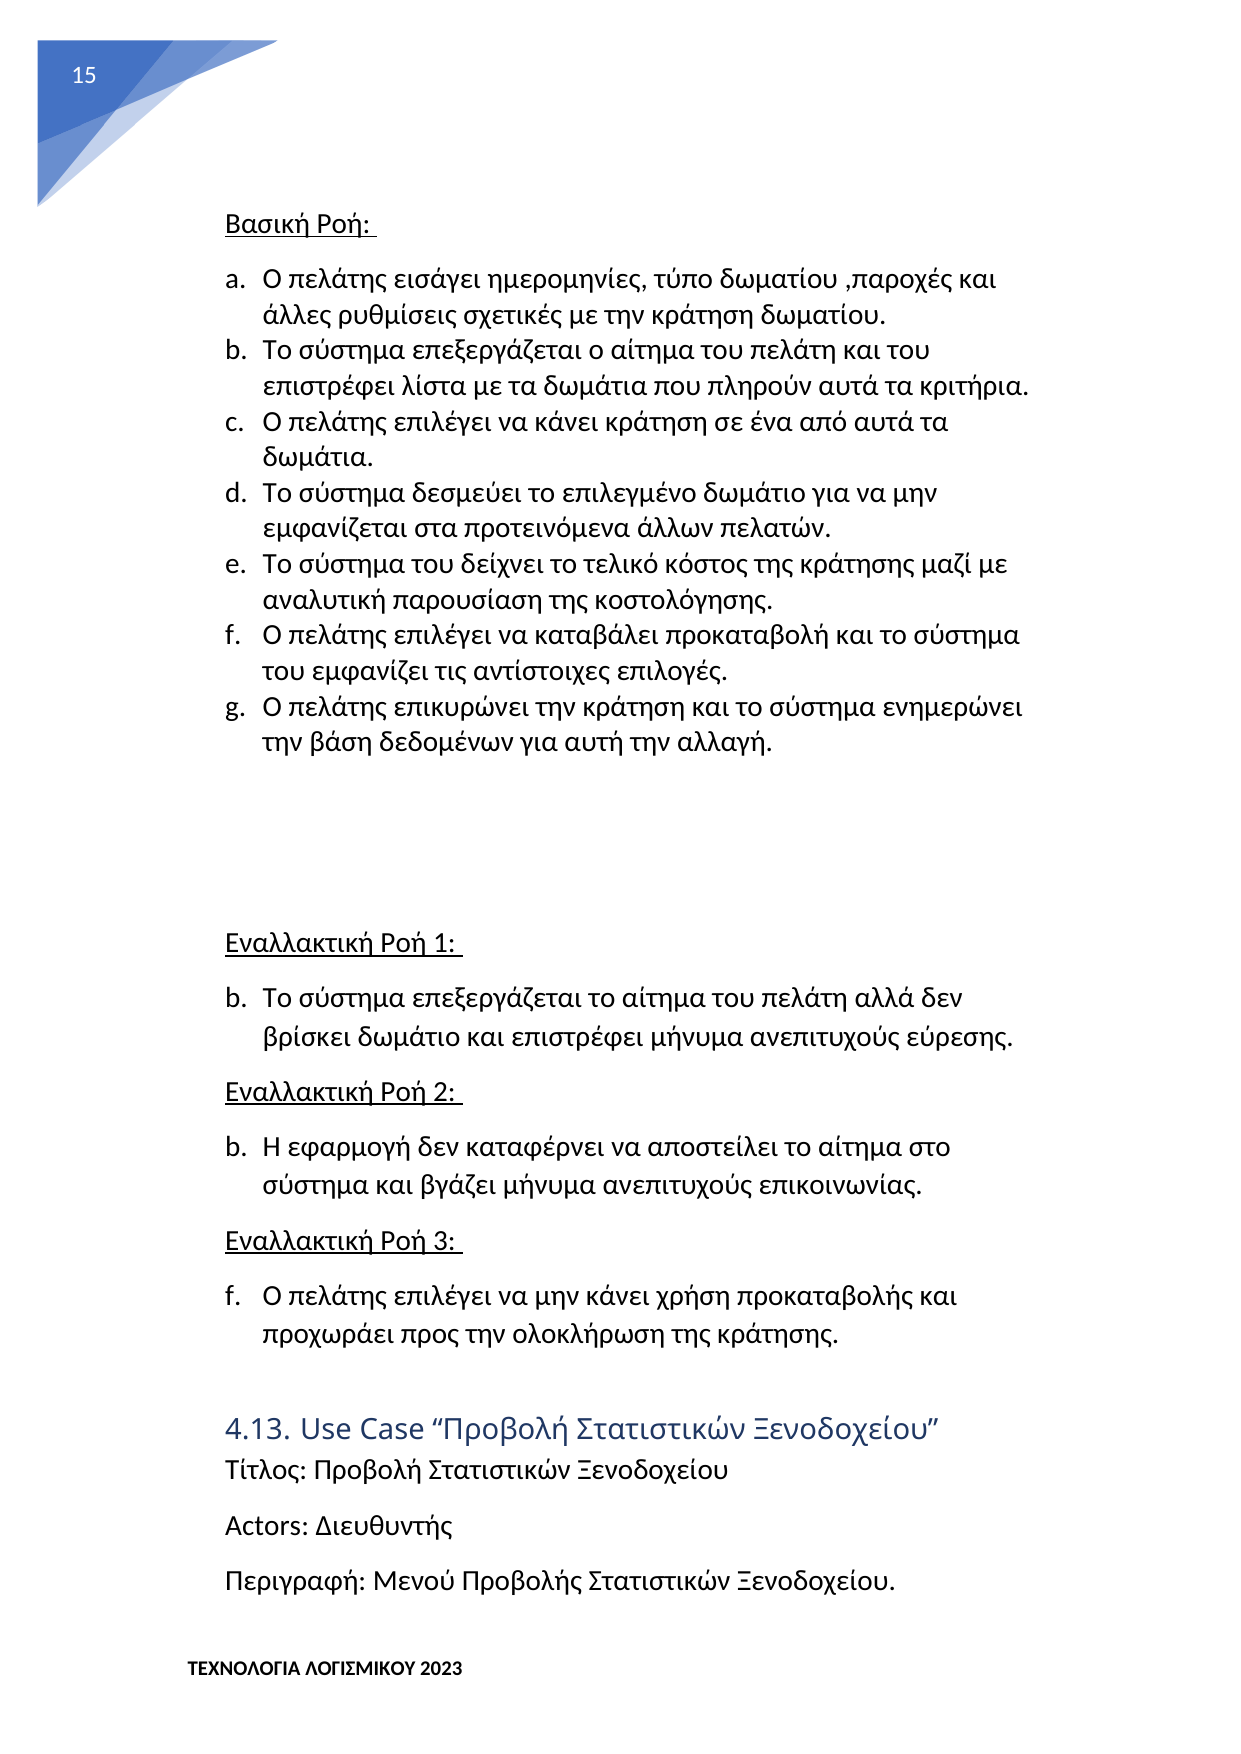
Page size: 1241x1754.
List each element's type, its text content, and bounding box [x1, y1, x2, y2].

text Actors: Διευθυντής [187, 1507, 1053, 1542]
text Εναλλακτική Ροή 1: [225, 924, 1053, 960]
subtitle Use Case “Προβολή Στατιστικών Ξενοδοχείου” [225, 1409, 1053, 1448]
list Το σύστημα του δείχνει το τελικό κόστος της κράτησης μαζί με αναλυτική παρουσίαση της κοστολόγησης. [225, 545, 1053, 616]
list Ο πελάτης επικυρώνει την κράτηση και το σύστημα ενημερώνει την βάση δεδομένων για αυτή την αλλαγή. [225, 688, 1053, 759]
list Ο πελάτης επιλέγει να μην κάνει χρήση προκαταβολής και προχωράει προς την ολοκλήρωση της κράτησης. [225, 1277, 1053, 1351]
list Το σύστημα δεσμεύει το επιλεγμένο δωμάτιο για να μην εμφανίζεται στα προτεινόμενα άλλων πελατών. [225, 474, 1053, 545]
list Το σύστημα επεξεργάζεται ο αίτημα του πελάτη και του επιστρέφει λίστα με τα δωμάτια που πληρούν αυτά τα κριτήρια. [225, 331, 1053, 403]
list Η εφαρμογή δεν καταφέρνει να αποστείλει το αίτημα στο σύστημα και βγάζει μήνυμα ανεπιτυχούς επικοινωνίας. [225, 1128, 1053, 1202]
list Ο πελάτης επιλέγει να κάνει κράτηση σε ένα από αυτά τα δωμάτια. [225, 403, 1053, 474]
text Βασική Ροή: [187, 205, 1053, 241]
text Εναλλακτική Ροή 3: [225, 1222, 1053, 1257]
list Το σύστημα επεξεργάζεται το αίτημα του πελάτη αλλά δεν βρίσκει δωμάτιο και επιστρέφει μήνυμα ανεπιτυχούς εύρεσης. [225, 979, 1053, 1053]
list Ο πελάτης εισάγει ημερομηνίες, τύπο δωματίου ,παροχές και άλλες ρυθμίσεις σχετικές με την κράτηση δωματίου. [225, 260, 1053, 331]
picture [37, 40, 279, 209]
text Εναλλακτική Ροή 2: [225, 1073, 1053, 1108]
list Ο πελάτης επιλέγει να καταβάλει προκαταβολή και το σύστημα του εμφανίζει τις αντίστοιχες επιλογές. [225, 616, 1053, 688]
text Τίτλος: Προβολή Στατιστικών Ξενοδοχείου [187, 1451, 1053, 1487]
text Περιγραφή: Μενού Προβολής Στατιστικών Ξενοδοχείου. [225, 1562, 1053, 1597]
